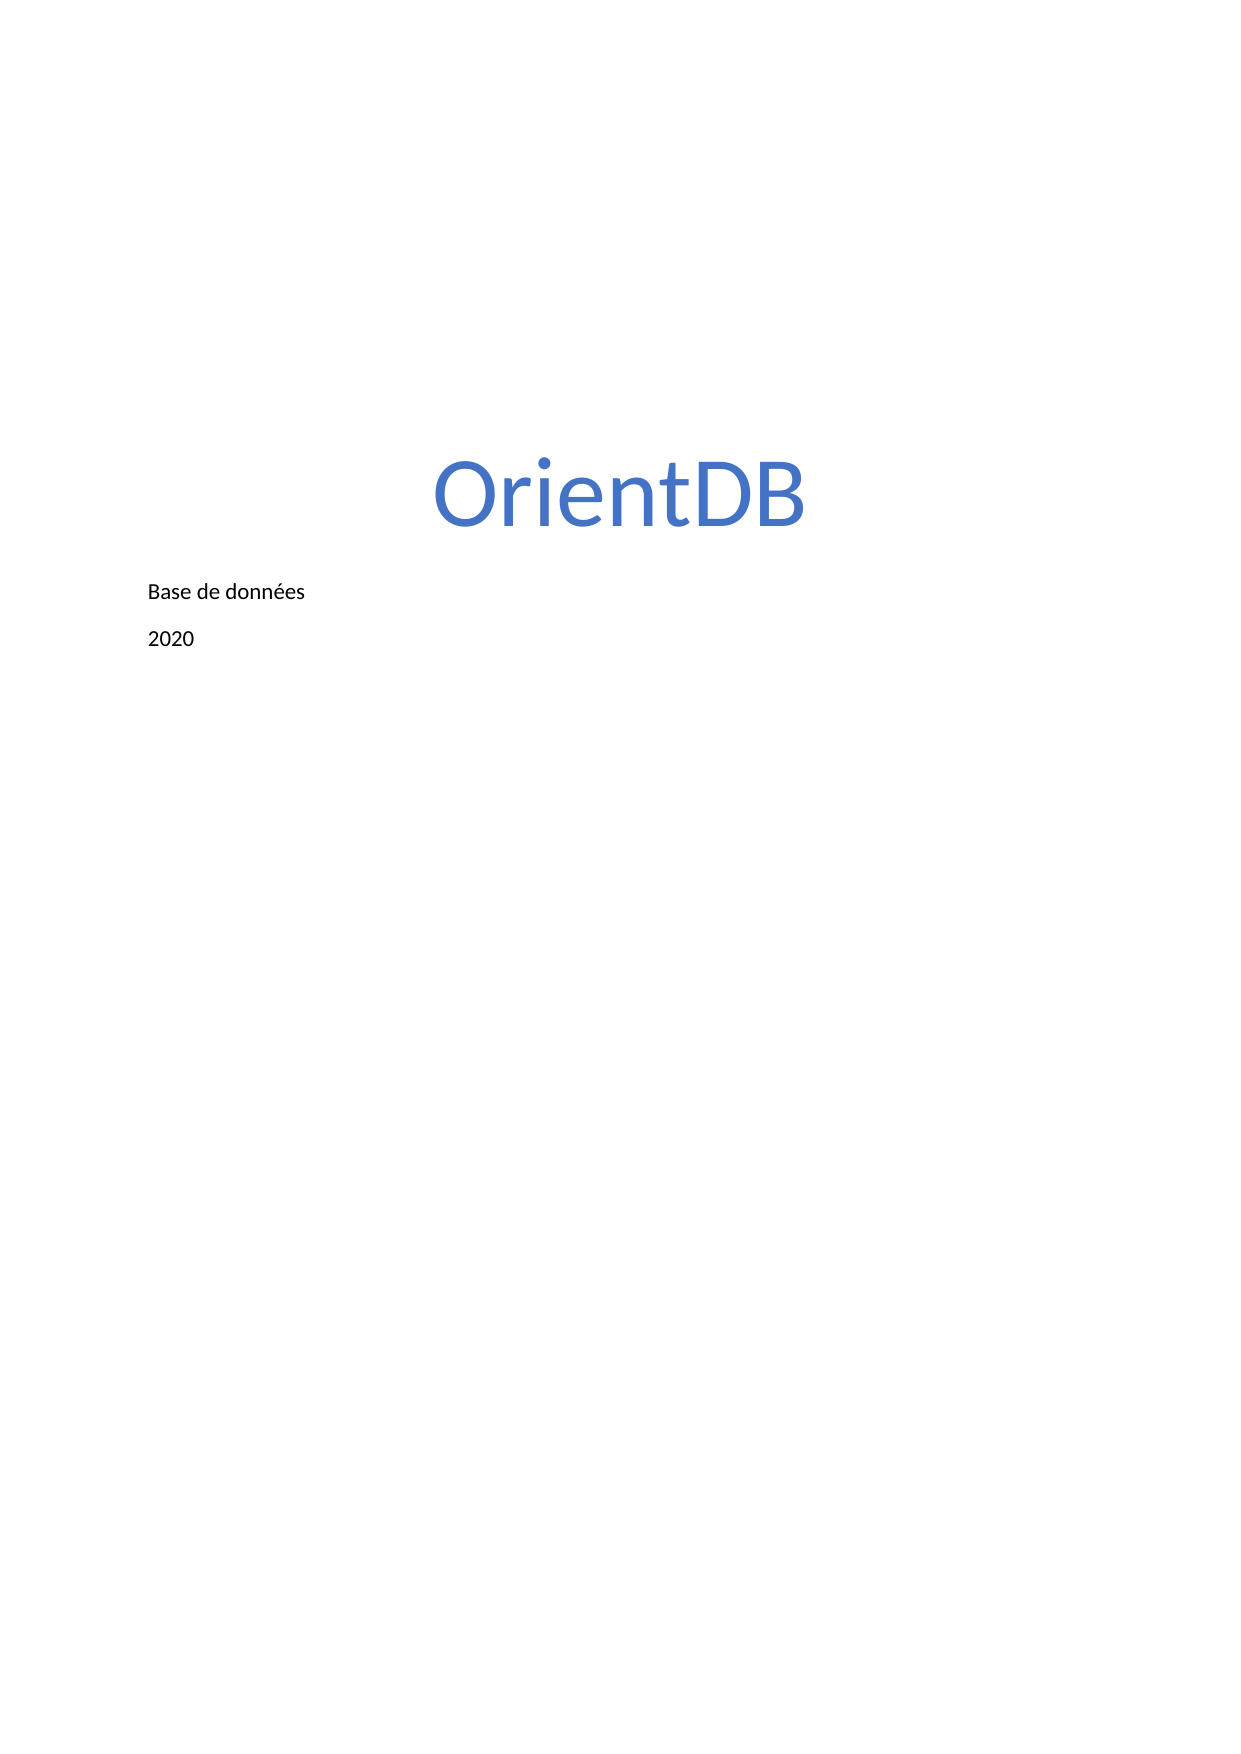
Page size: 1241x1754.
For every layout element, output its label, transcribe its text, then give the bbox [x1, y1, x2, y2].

text OrientDB [148, 429, 1092, 551]
text 2020 [148, 624, 1092, 652]
text Base de données [148, 577, 1092, 605]
